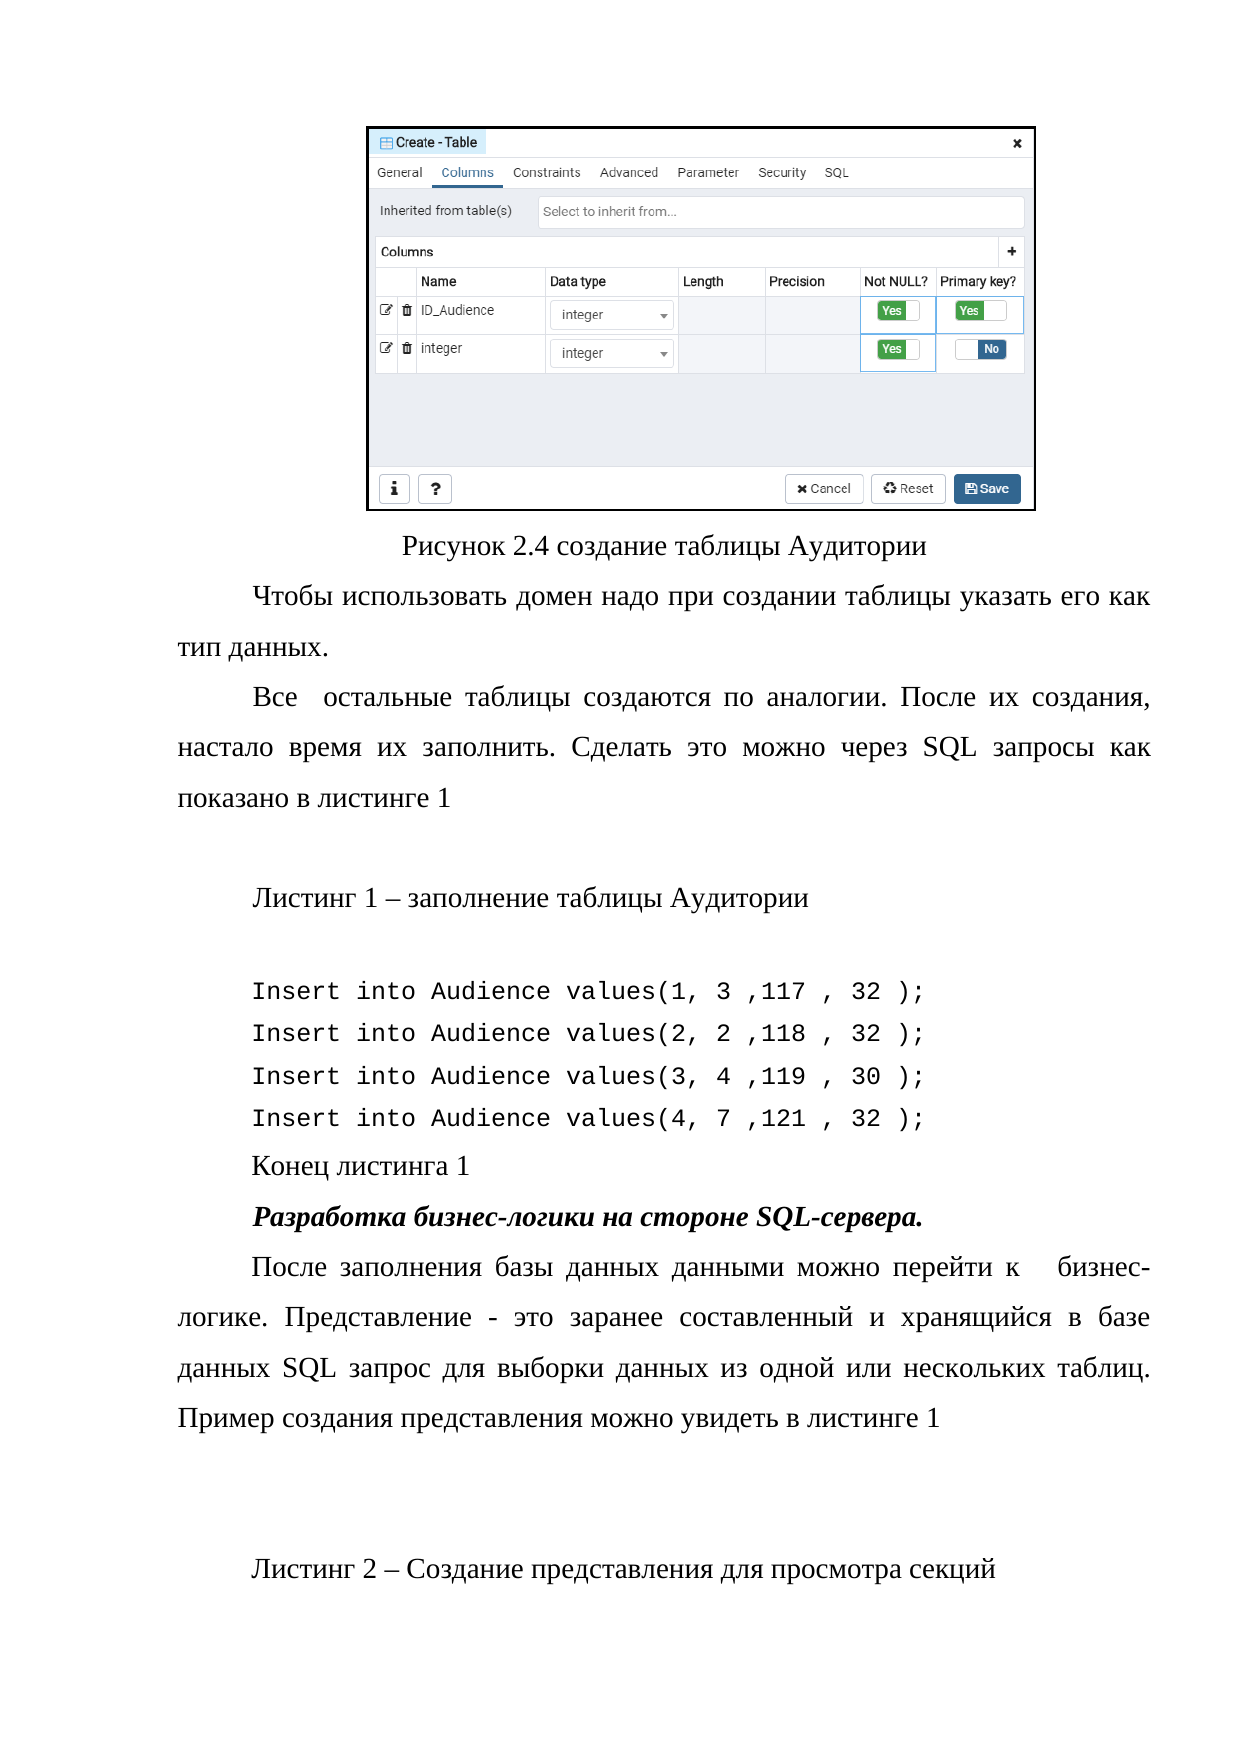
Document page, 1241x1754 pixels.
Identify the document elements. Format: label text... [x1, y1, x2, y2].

text Insert into Audience values(4, 7 ,121 , 32 ); [177, 1106, 1152, 1134]
picture [369, 129, 1034, 509]
text Чтобы использовать домен надо при создании таблицы указать его как тип данных. [177, 578, 1152, 662]
text Insert into Audience values(2, 2 ,118 , 32 ); [177, 1021, 1152, 1049]
text Конец листинга 1 [177, 1148, 1152, 1182]
text Insert into Audience values(1, 3 ,117 , 32 ); [251, 931, 1152, 1007]
text Все остальные таблицы создаются по аналогии. После их создания, настало время их заполнить. Сделать это можно через SQL запросы как показано в листинге 1 [177, 679, 1152, 813]
text Листинг 1 – заполнение таблицы Аудитории [177, 830, 1152, 914]
text Листинг 2 – Создание представления для просмотра секций [177, 1551, 1152, 1584]
text Разработка бизнес-логики на стороне SQL-сервера. [177, 1199, 1152, 1232]
text После заполнения базы данных данными можно перейти к бизнес-логике. Представление - это заранее составленный и хранящийся в базе данных SQL запрос для выборки данных из одной или нескольких таблиц. Пример создания представления можно увидеть в листинге 1 [177, 1249, 1152, 1433]
text Insert into Audience values(3, 4 ,119 , 30 ); [177, 1063, 1152, 1092]
